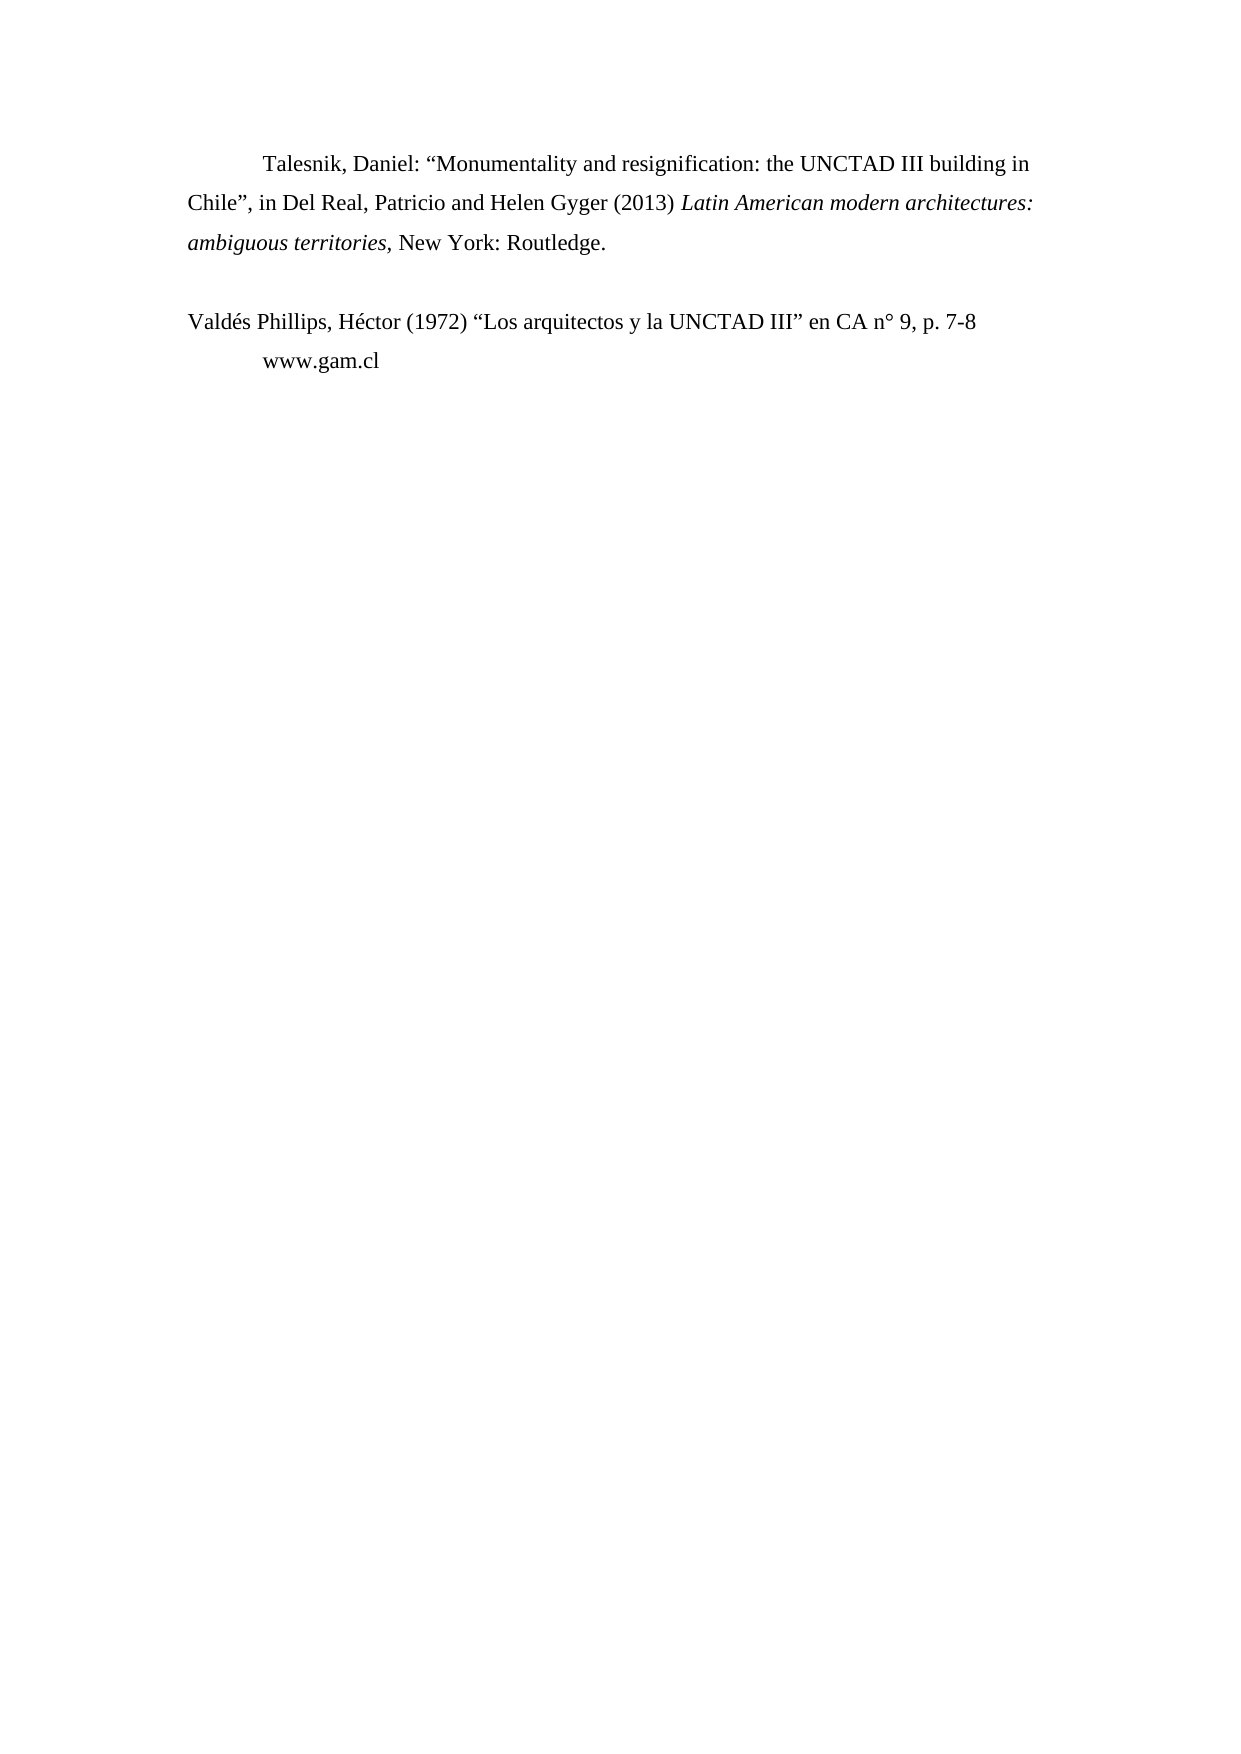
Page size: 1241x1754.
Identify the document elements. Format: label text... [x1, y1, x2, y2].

text Talesnik, Daniel: “Monumentality and resignification: the UNCTAD III building in Chile”, in Del Real, Patricio and Helen Gyger (2013) Latin American modern architectures: ambiguous territories, New York: Routledge. [187, 150, 1053, 255]
text Valdés Phillips, Héctor (1972) “Los arquitectos y la UNCTAD III” en CA n° 9, p. 7-8 [187, 308, 1053, 334]
text www.gam.cl [187, 347, 1053, 374]
